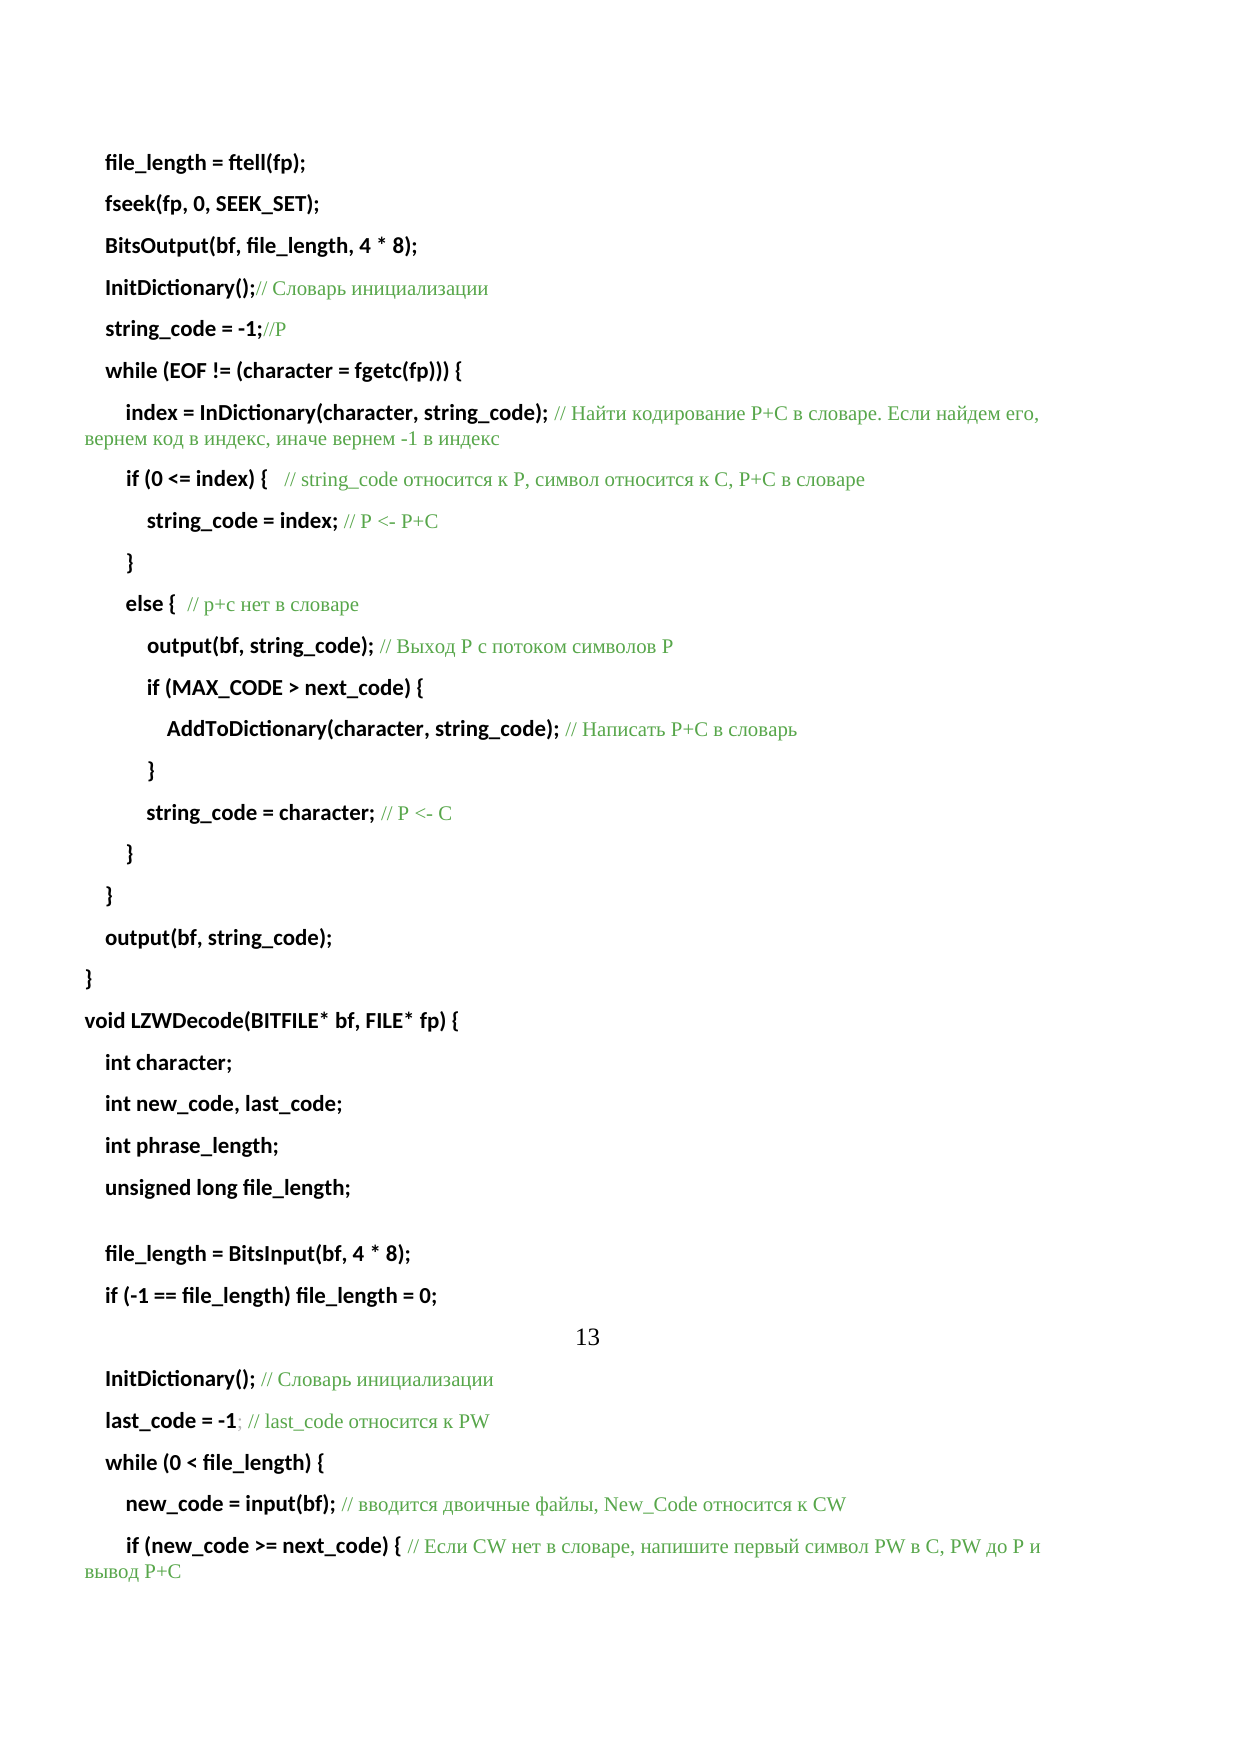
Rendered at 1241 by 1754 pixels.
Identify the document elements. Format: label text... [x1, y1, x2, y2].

text } [84, 758, 1090, 783]
text 13 [84, 1325, 1090, 1350]
text string_code = -1;//P [84, 317, 1090, 342]
text if (0 <= index) { // string_code относится к P, символ относится к C, P+C в словаре [84, 467, 1090, 492]
text last_code = -1; // last_code относится к PW [84, 1408, 1090, 1433]
text string_code = character; // P <- C [84, 800, 1090, 825]
text file_length = BitsInput(bf, 4 * 8); [84, 1242, 1090, 1267]
text InitDictionary();// Словарь инициализации [84, 275, 1090, 300]
text int phrase_length; [84, 1133, 1090, 1158]
text BitsOutput(bf, file_length, 4 * 8); [84, 233, 1090, 258]
text while (EOF != (character = fgetc(fp))) { [84, 358, 1090, 383]
text index = InDictionary(character, string_code); // Найти кодирование P+C в словаре. Если найдем его, вернем код в индекс, иначе вернем -1 в индекс [84, 400, 1090, 450]
text new_code = input(bf); // вводится двоичные файлы, New_Code относится к CW [84, 1492, 1090, 1517]
text } [84, 842, 1090, 867]
text else { // p+c нет в словаре [84, 592, 1090, 617]
text if (new_code >= next_code) { // Если CW нет в словаре, напишите первый символ PW в C, PW до P и вывод P+C [84, 1533, 1090, 1583]
text if (-1 == file_length) file_length = 0; [84, 1283, 1090, 1308]
text while (0 < file_length) { [84, 1450, 1090, 1475]
text int character; [84, 1050, 1090, 1075]
text output(bf, string_code); [84, 925, 1090, 950]
text } [84, 967, 1090, 992]
text output(bf, string_code); // Выход P с потоком символов P [84, 633, 1090, 658]
text string_code = index; // P <- P+C [84, 508, 1090, 533]
text InitDictionary(); // Словарь инициализации [84, 1367, 1090, 1392]
text file_length = ftell(fp); [84, 150, 1090, 175]
text int new_code, last_code; [84, 1092, 1090, 1117]
text void LZWDecode(BITFILE* bf, FILE* fp) { [84, 1008, 1090, 1033]
text unsigned long file_length; [84, 1175, 1090, 1225]
text } [84, 550, 1090, 575]
text fseek(fp, 0, SEEK_SET); [84, 192, 1090, 217]
text } [84, 883, 1090, 908]
text if (MAX_CODE > next_code) { [84, 675, 1090, 700]
text AddToDictionary(character, string_code); // Написать P+C в словарь [84, 717, 1090, 742]
